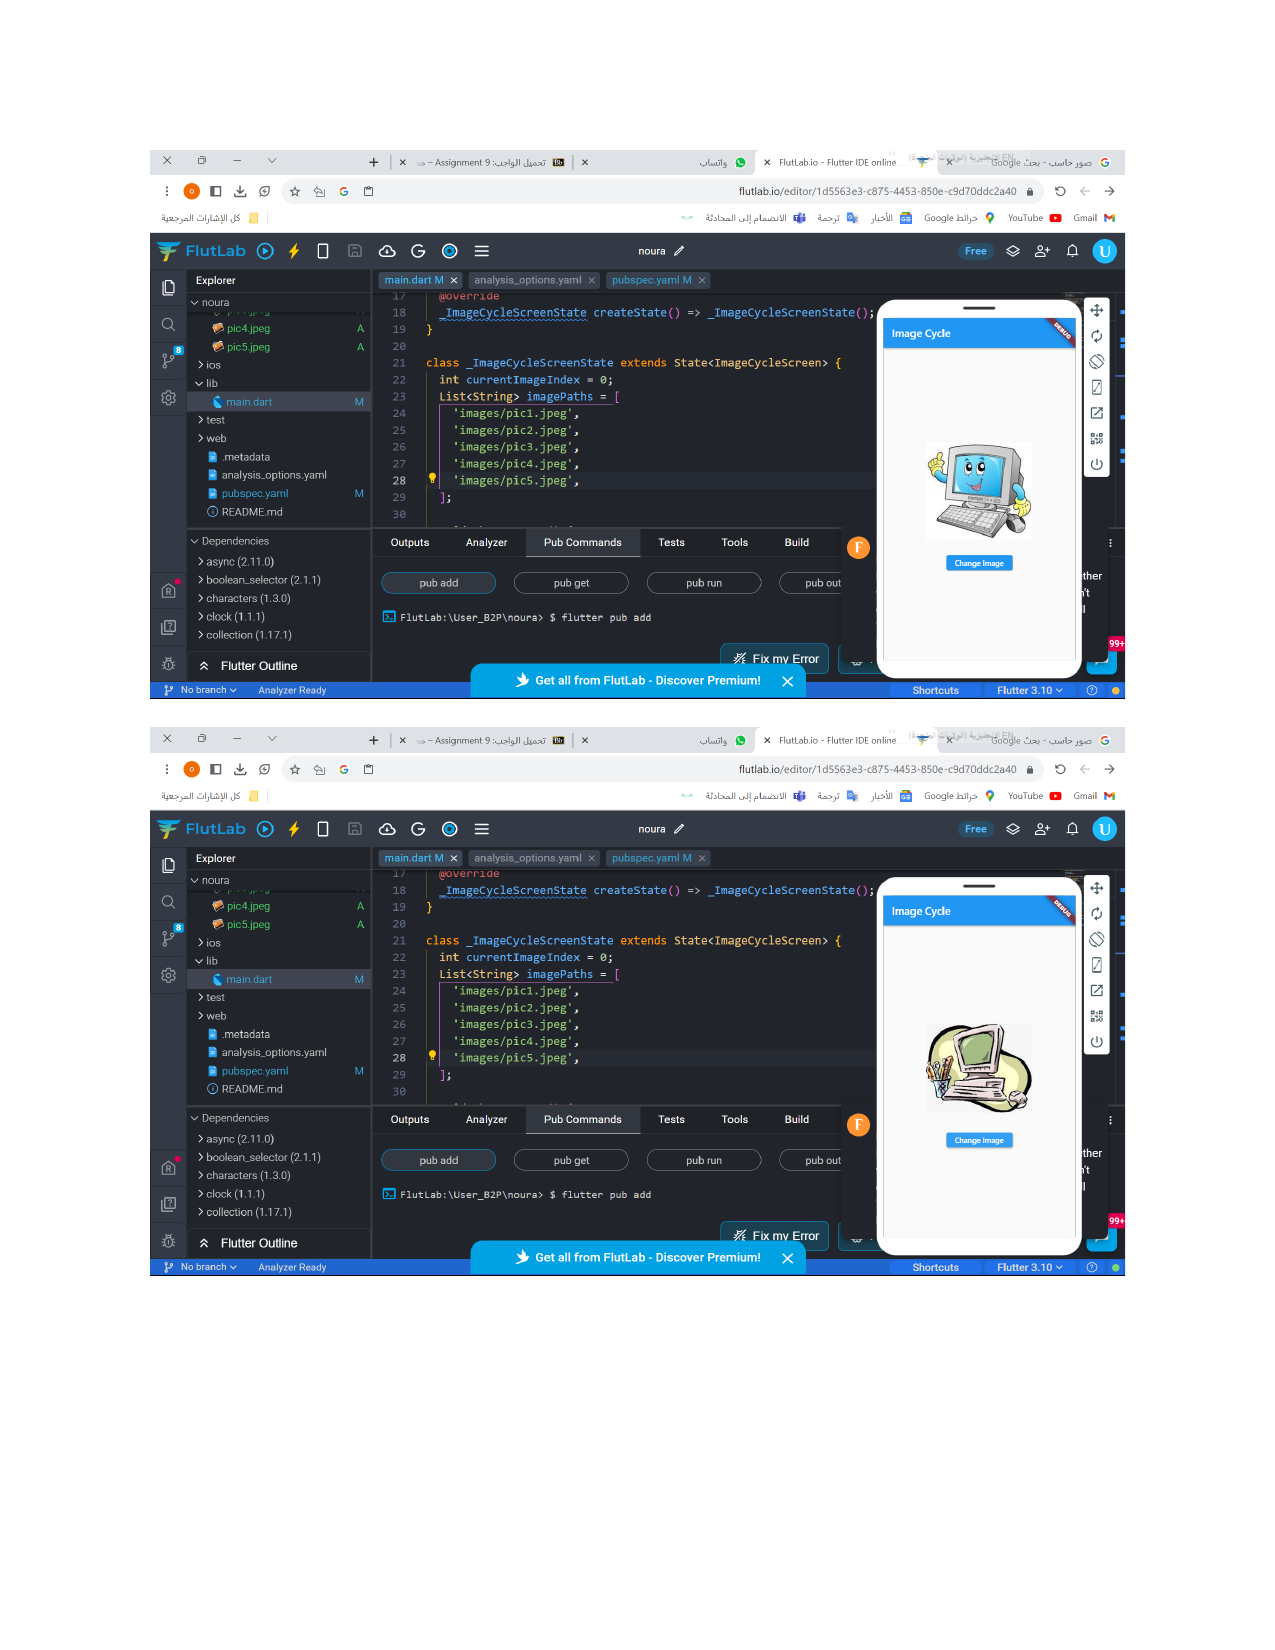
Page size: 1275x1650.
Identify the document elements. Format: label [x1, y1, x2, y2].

picture [150, 727, 1125, 1276]
picture [150, 150, 1125, 699]
